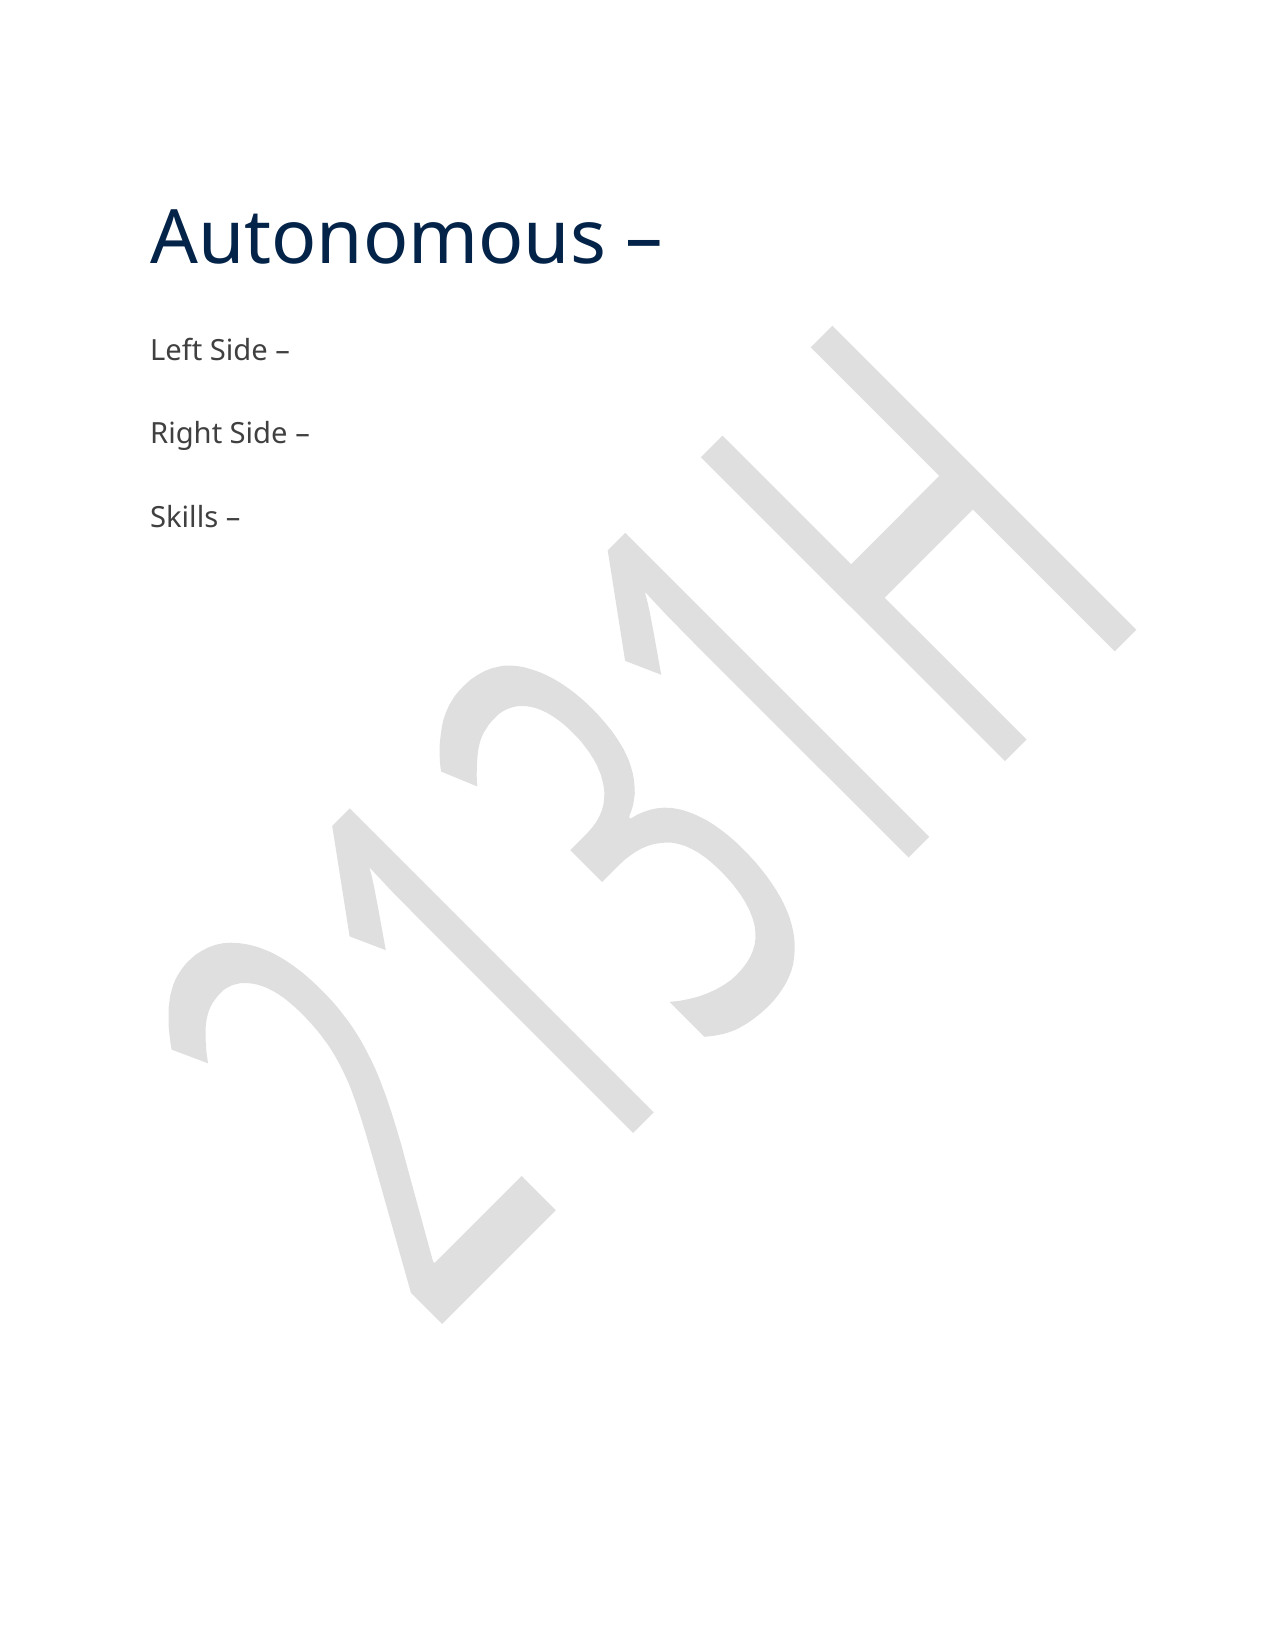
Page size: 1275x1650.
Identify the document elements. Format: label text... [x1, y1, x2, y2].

subtitle Skills – [150, 496, 1125, 536]
subtitle Right Side – [150, 413, 1125, 452]
subtitle Autonomous – [150, 183, 1125, 286]
subtitle Left Side – [150, 329, 1125, 369]
